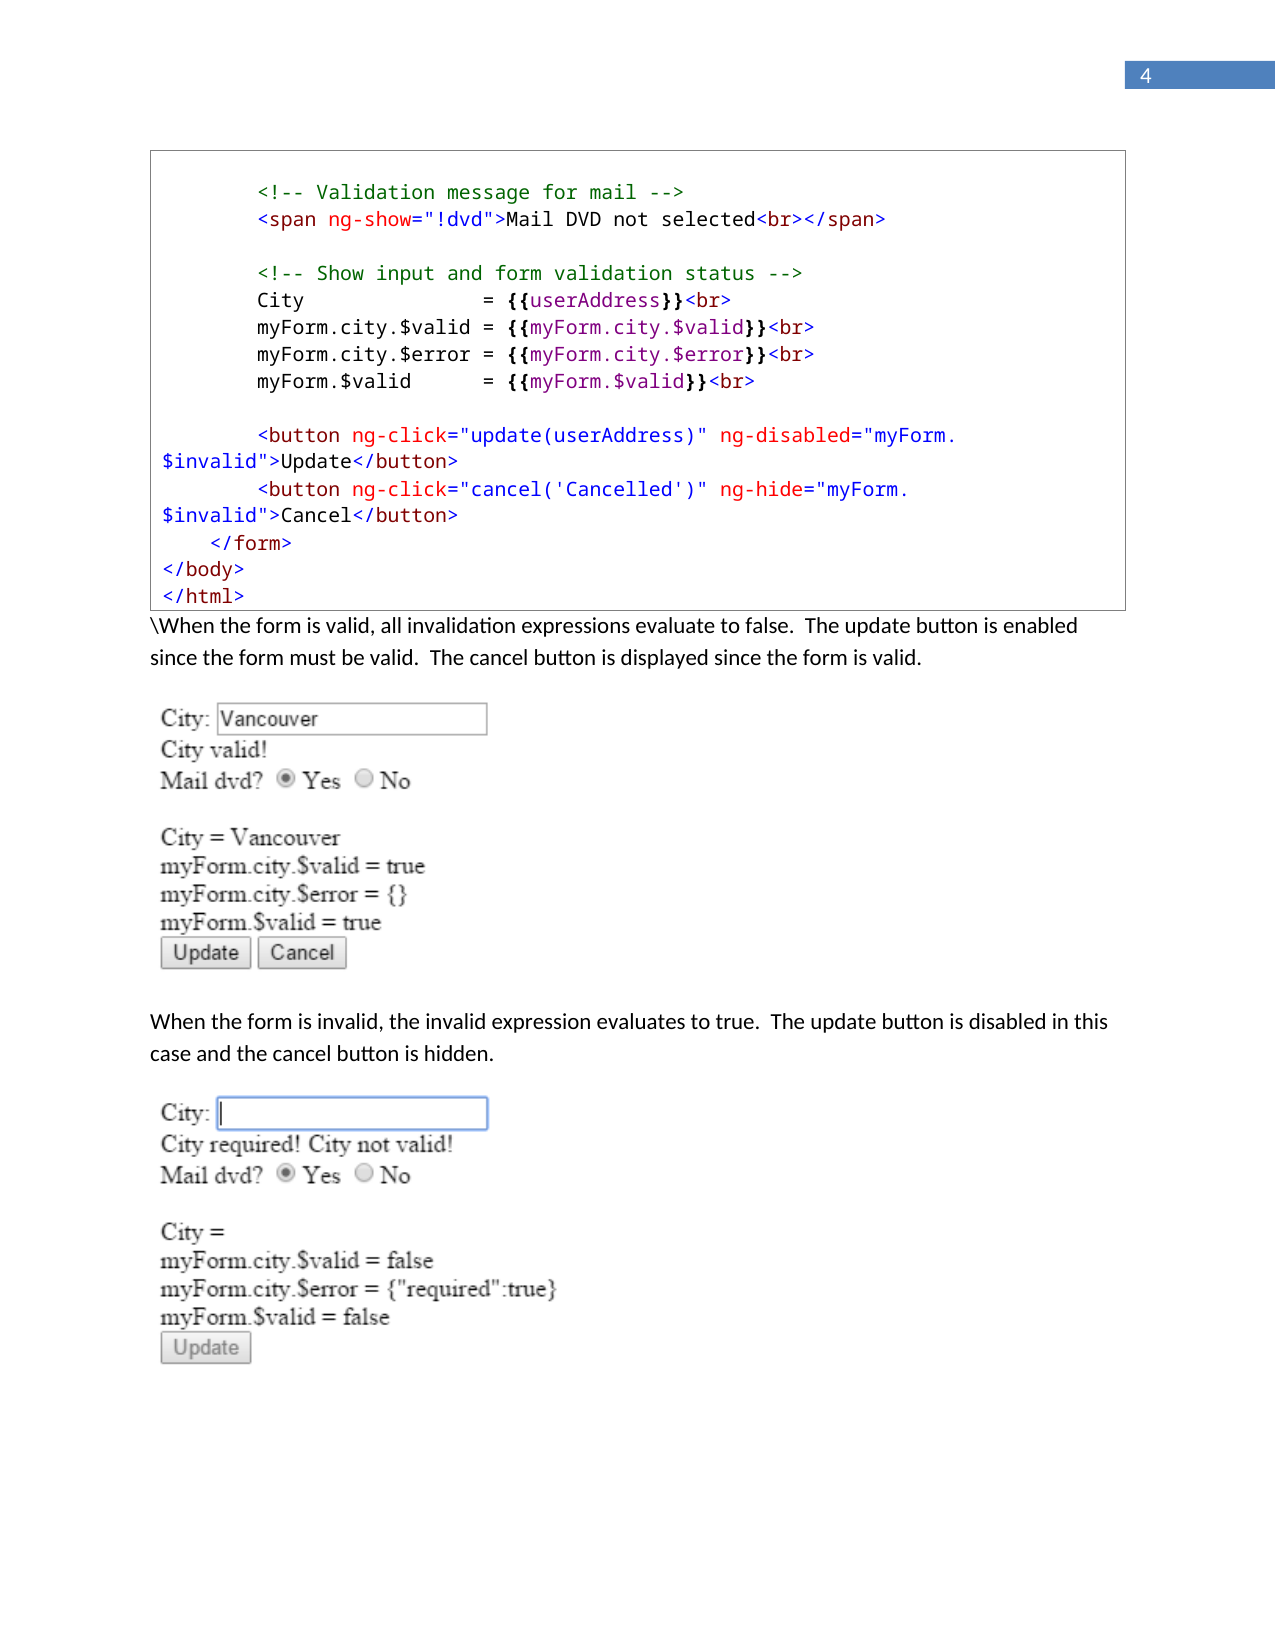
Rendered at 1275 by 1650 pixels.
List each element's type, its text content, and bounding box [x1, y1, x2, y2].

text When the form is invalid, the invalid expression evaluates to true. The update button is disabled in this case and the cancel button is hidden. [150, 1007, 1125, 1067]
text \When the form is valid, all invalidation expressions evaluate to false. The update button is enabled since the form must be valid. The cancel button is displayed since the form is valid. [150, 611, 1125, 671]
picture [150, 1092, 585, 1380]
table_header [151, 151, 1125, 610]
picture [150, 696, 502, 982]
